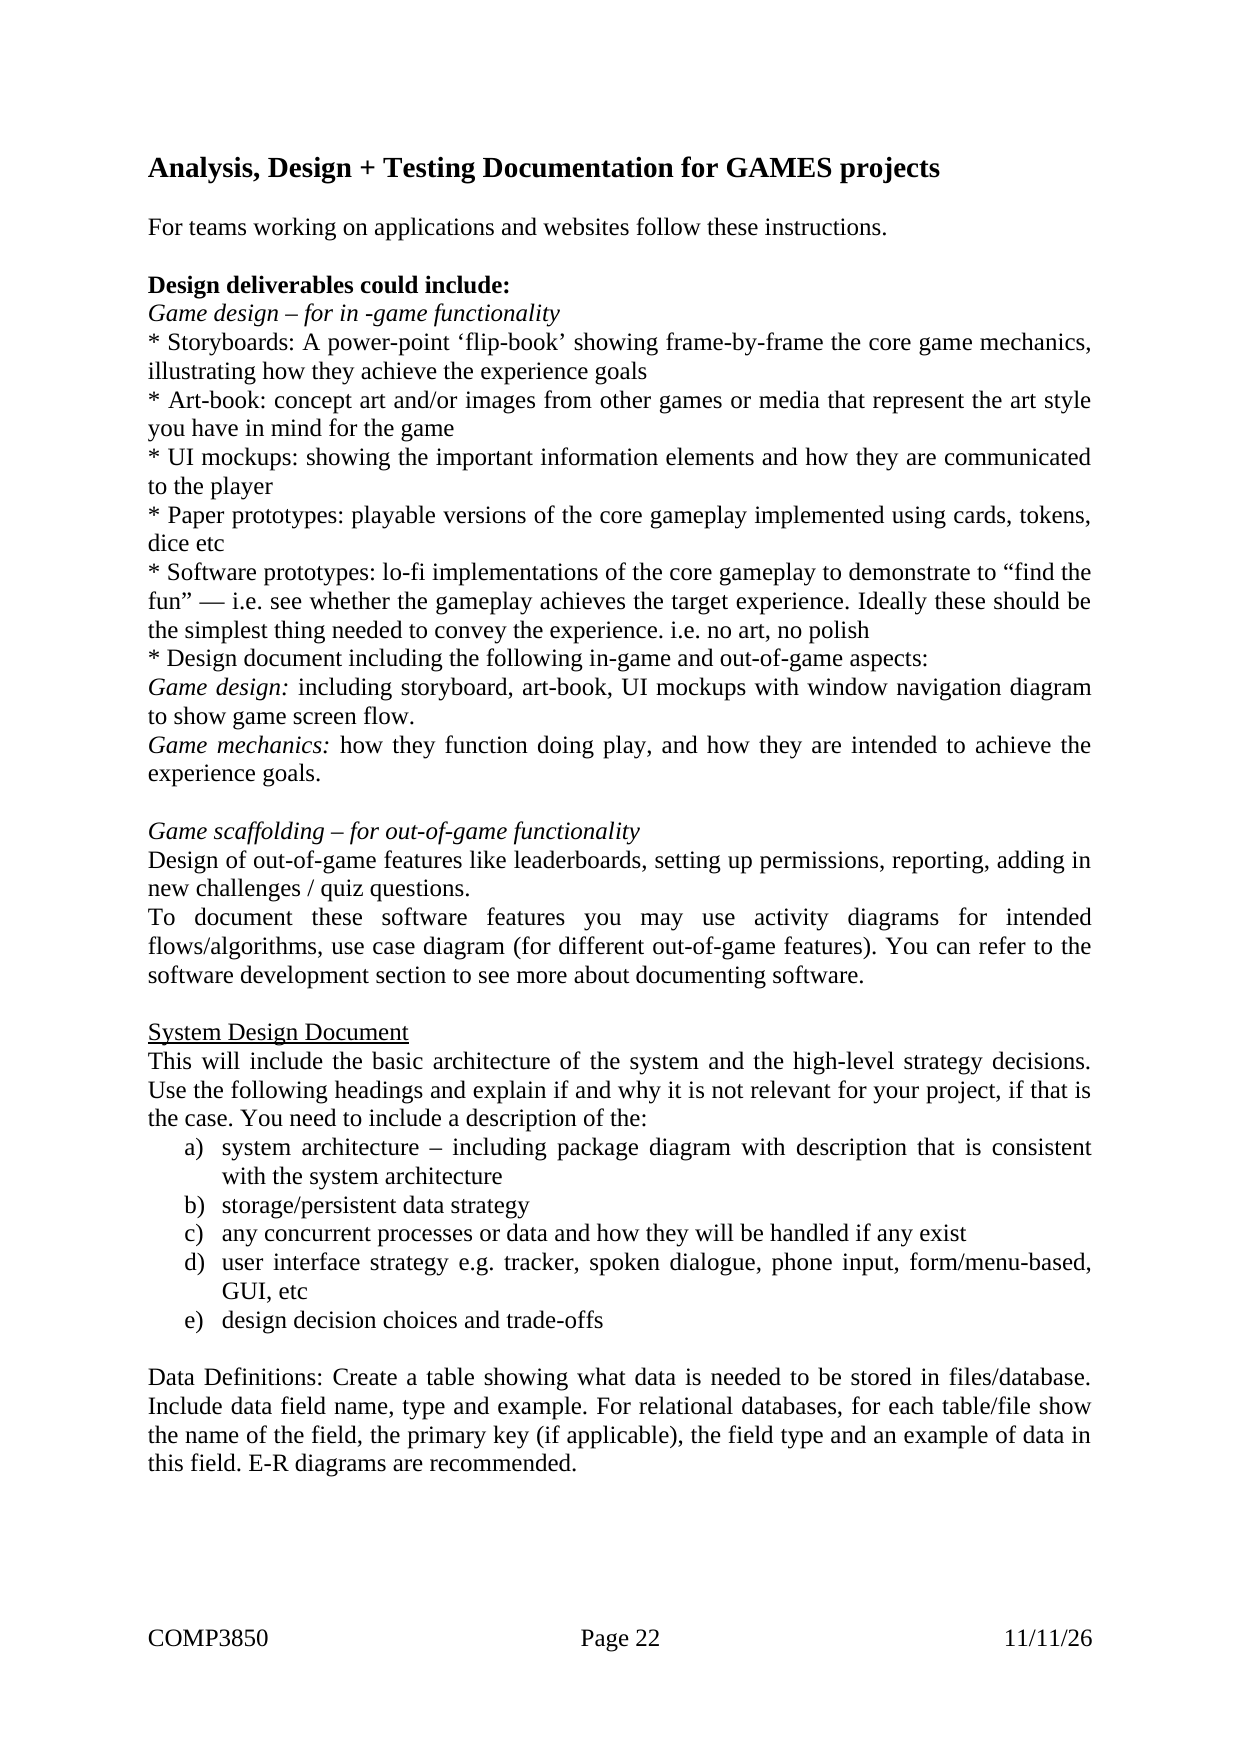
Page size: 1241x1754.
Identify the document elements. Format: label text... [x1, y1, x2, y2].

text * Design document including the following in-game and out-of-game aspects: [148, 643, 1092, 672]
list design decision choices and trade-offs [184, 1305, 1092, 1333]
text Game design – for in -game functionality [148, 298, 1092, 327]
text Design of out-of-game features like leaderboards, setting up permissions, reporting, adding in new challenges / quiz questions. [148, 845, 1092, 902]
text For teams working on applications and websites follow these instructions. [148, 212, 1092, 241]
text Game mechanics: how they function doing play, and how they are intended to achieve the experience goals. [148, 730, 1092, 787]
text * Paper prototypes: playable versions of the core gameplay implemented using cards, tokens, dice etc [148, 500, 1092, 557]
text Game scaffolding – for out-of-game functionality [148, 816, 1092, 845]
list any concurrent processes or data and how they will be handled if any exist [184, 1218, 1092, 1247]
text * UI mockups: showing the important information elements and how they are communicated to the player [148, 442, 1092, 500]
text Design deliverables could include: [148, 270, 1092, 298]
text To document these software features you may use activity diagrams for intended flows/algorithms, use case diagram (for different out-of-game features). You can refer to the software development section to see more about documenting software. [148, 902, 1092, 988]
text Game design: including storyboard, art-book, UI mockups with window navigation diagram to show game screen flow. [148, 672, 1092, 730]
list system architecture – including package diagram with description that is consistent with the system architecture [184, 1132, 1092, 1190]
text Data Definitions: Create a table showing what data is needed to be stored in files/database. Include data field name, type and example. For relational databases, for each table/file show the name of the field, the primary key (if applicable), the field type and an example of data in this field. E-R diagrams are recommended. [148, 1362, 1092, 1477]
list storage/persistent data strategy [184, 1190, 1092, 1218]
text * Software prototypes: lo-fi implementations of the core gameplay to demonstrate to “find the fun” — i.e. see whether the gameplay achieves the target experience. Ideally these should be the simplest thing needed to convey the experience. i.e. no art, no polish [148, 557, 1092, 643]
text * Storyboards: A power-point ‘flip-book’ showing frame-by-frame the core game mechanics, illustrating how they achieve the experience goals [148, 327, 1092, 385]
subtitle Analysis, Design + Testing Documentation for GAMES projects [148, 150, 1092, 183]
text This will include the basic architecture of the system and the high-level strategy decisions. Use the following headings and explain if and why it is not relevant for your project, if that is the case. You need to include a description of the: [148, 1046, 1092, 1132]
text System Design Document [148, 1017, 1092, 1046]
list user interface strategy e.g. tracker, spoken dialogue, phone input, form/menu-based, GUI, etc [184, 1247, 1092, 1305]
text * Art-book: concept art and/or images from other games or media that represent the art style you have in mind for the game [148, 385, 1092, 442]
